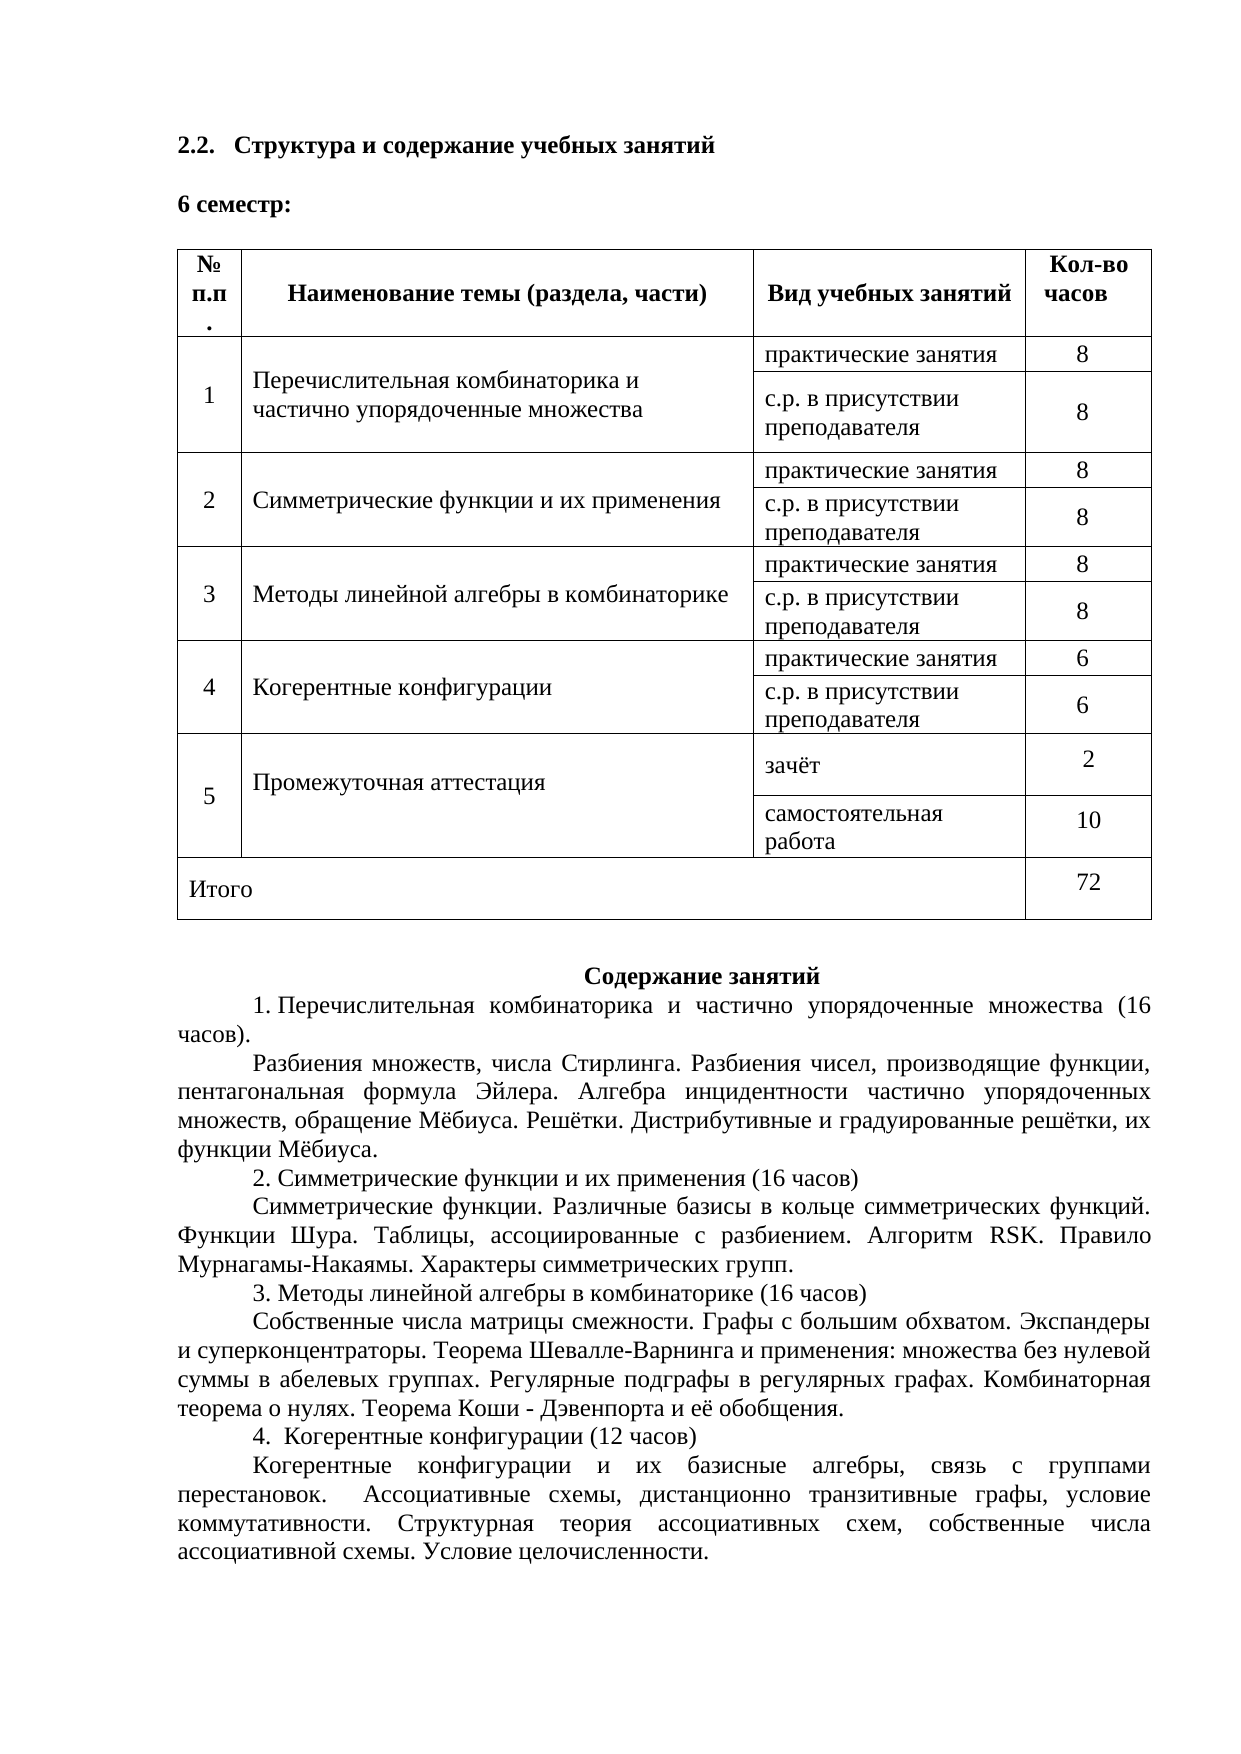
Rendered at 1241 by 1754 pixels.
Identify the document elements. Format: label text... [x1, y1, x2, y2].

table_cell Методы линейной алгебры в комбинаторике [242, 547, 753, 639]
table_cell 88 [1026, 488, 1151, 546]
table_cell с.р. в присутствии преподавателя [754, 676, 1025, 733]
table_cell 86 [1026, 372, 1151, 452]
text Когерентные конфигурации и их базисные алгебры, связь с группами перестановок. Ассоциативные схемы, дистанционно транзитивные графы, условие коммутативности. Структурная теория ассоциативных схем, собственные числа ассоциативной схемы. Условие целочисленности. [177, 1450, 1152, 1565]
table_cell 5 [178, 734, 241, 857]
table_cell 4 [178, 641, 241, 733]
table_cell Итого [178, 858, 1025, 918]
table_cell 88 [1026, 547, 1151, 581]
table_cell Когерентные конфигурации [242, 641, 753, 733]
table_cell 2 [178, 453, 241, 546]
list Симметрические функции и их применения (16 часов) [177, 1163, 1152, 1191]
table_cell практические занятия [754, 453, 1025, 487]
table_cell 72 [1026, 858, 1151, 918]
table_cell с.р. в присутствии преподавателя [754, 372, 1025, 452]
table_cell практические занятия [754, 337, 1025, 371]
text Содержание занятий [177, 961, 1152, 990]
table_cell Симметрические функции и их применения [242, 453, 753, 546]
text Собственные числа матрицы смежности. Графы с большим обхватом. Экспандеры и суперконцентраторы. Теорема Шевалле-Варнинга и применения: множества без нулевой суммы в абелевых группах. Регулярные подграфы в регулярных графах. Комбинаторная теорема о нулях. Теорема Коши - Дэвенпорта и её обобщения. [177, 1306, 1152, 1421]
list Когерентные конфигурации (12 часов) [177, 1421, 1152, 1450]
table_cell практические занятия [754, 547, 1025, 581]
table_header № п.п. [178, 250, 241, 336]
table_cell 8888 [1026, 337, 1151, 371]
text 6 семестр: [177, 189, 1152, 218]
list Перечислительная комбинаторика и частично упорядоченные множества (16 часов). [177, 990, 1152, 1048]
table_cell с.р. в присутствии преподавателя [754, 582, 1025, 639]
table_cell Промежуточная аттестация [242, 734, 753, 857]
text Разбиения множеств, числа Стирлинга. Разбиения чисел, производящие функции, пентагональная формула Эйлера. Алгебра инцидентности частично упорядоченных множеств, обращение Мёбиуса. Решётки. Дистрибутивные и градуированные решётки, их функции Мёбиуса. [177, 1048, 1152, 1163]
table_cell 88 [1026, 582, 1151, 639]
table_cell 1 [178, 337, 241, 452]
table_cell 88 [1026, 453, 1151, 487]
table_header Кол-во часовво часов [1026, 250, 1151, 336]
table_cell 2 [1026, 734, 1151, 795]
table_cell с.р. в присутствии преподавателя [754, 488, 1025, 546]
table_cell 68 [1026, 676, 1151, 733]
text 2.2. Структура и содержание учебных занятий [177, 130, 1152, 159]
table_cell практические занятия [754, 641, 1025, 675]
table_cell самостоятельная работа [754, 796, 1025, 857]
table_cell 10 [1026, 796, 1151, 857]
table_cell 66 [1026, 641, 1151, 675]
table_header Вид учебных занятий [754, 250, 1025, 336]
table_cell зачёт [754, 734, 1025, 795]
table_cell 3 [178, 547, 241, 639]
list Методы линейной алгебры в комбинаторике (16 часов) [177, 1278, 1152, 1306]
text Симметрические функции. Различные базисы в кольце симметрических функций. Функции Шура. Таблицы, ассоциированные с разбиением. Алгоритм RSK. Правило Мурнагамы-Накаямы. Характеры симметрических групп. [177, 1191, 1152, 1278]
table_cell Перечислительная комбинаторика и частично упорядоченные множества [242, 337, 753, 452]
table_header Наименование темы (раздела, части) [242, 250, 753, 336]
